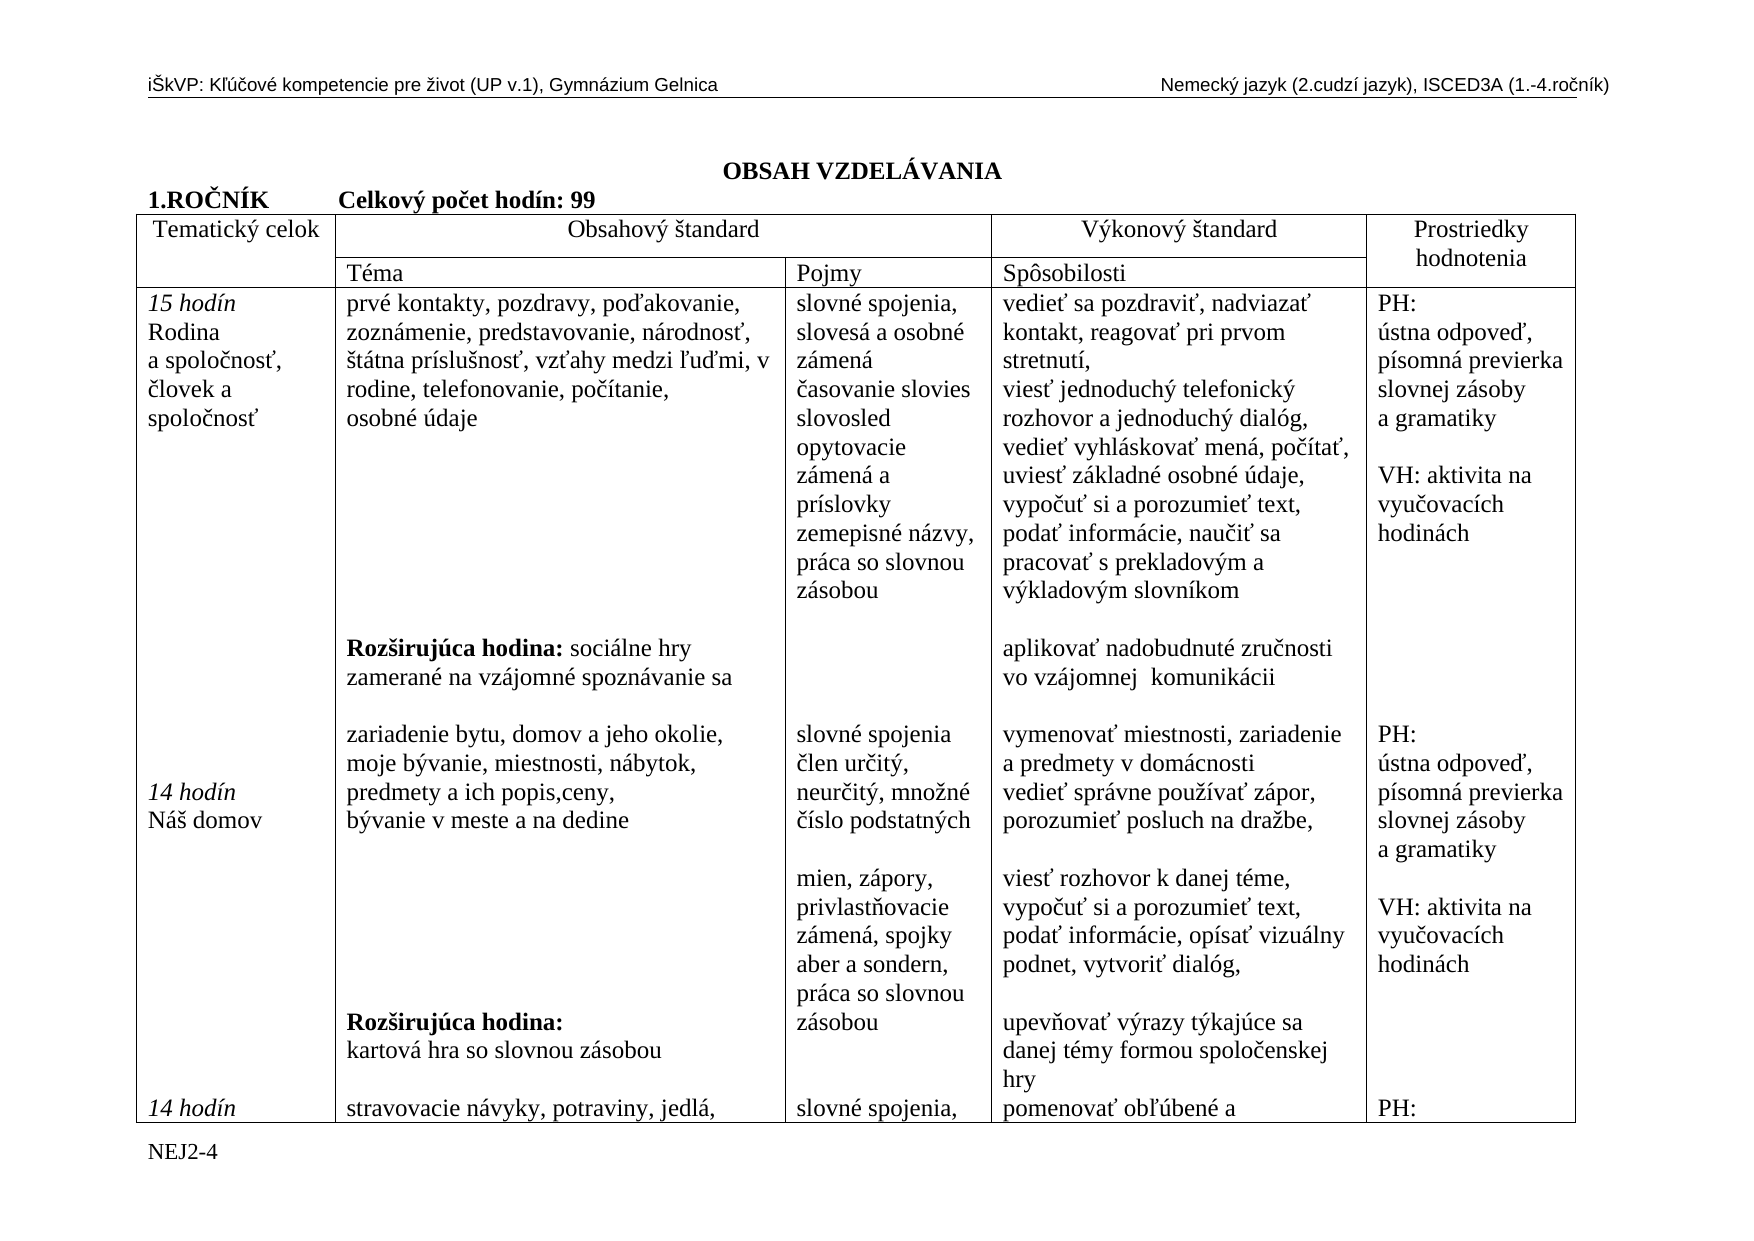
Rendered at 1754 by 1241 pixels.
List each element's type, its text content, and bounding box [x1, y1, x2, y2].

text OBSAH VZDELÁVANIA [148, 156, 1577, 185]
table_header Prostriedky hodnotenia [1367, 215, 1575, 287]
text 1.ROČNÍK Celkový počet hodín: 99 [148, 185, 1577, 213]
table_cell Pojmy [786, 258, 991, 287]
table_cell Téma [336, 258, 785, 287]
table_header Obsahový štandard [336, 215, 991, 257]
table_cell Spôsobilosti [992, 258, 1366, 287]
table_header Tematický celok [137, 215, 335, 287]
table_header Výkonový štandard [992, 215, 1366, 257]
